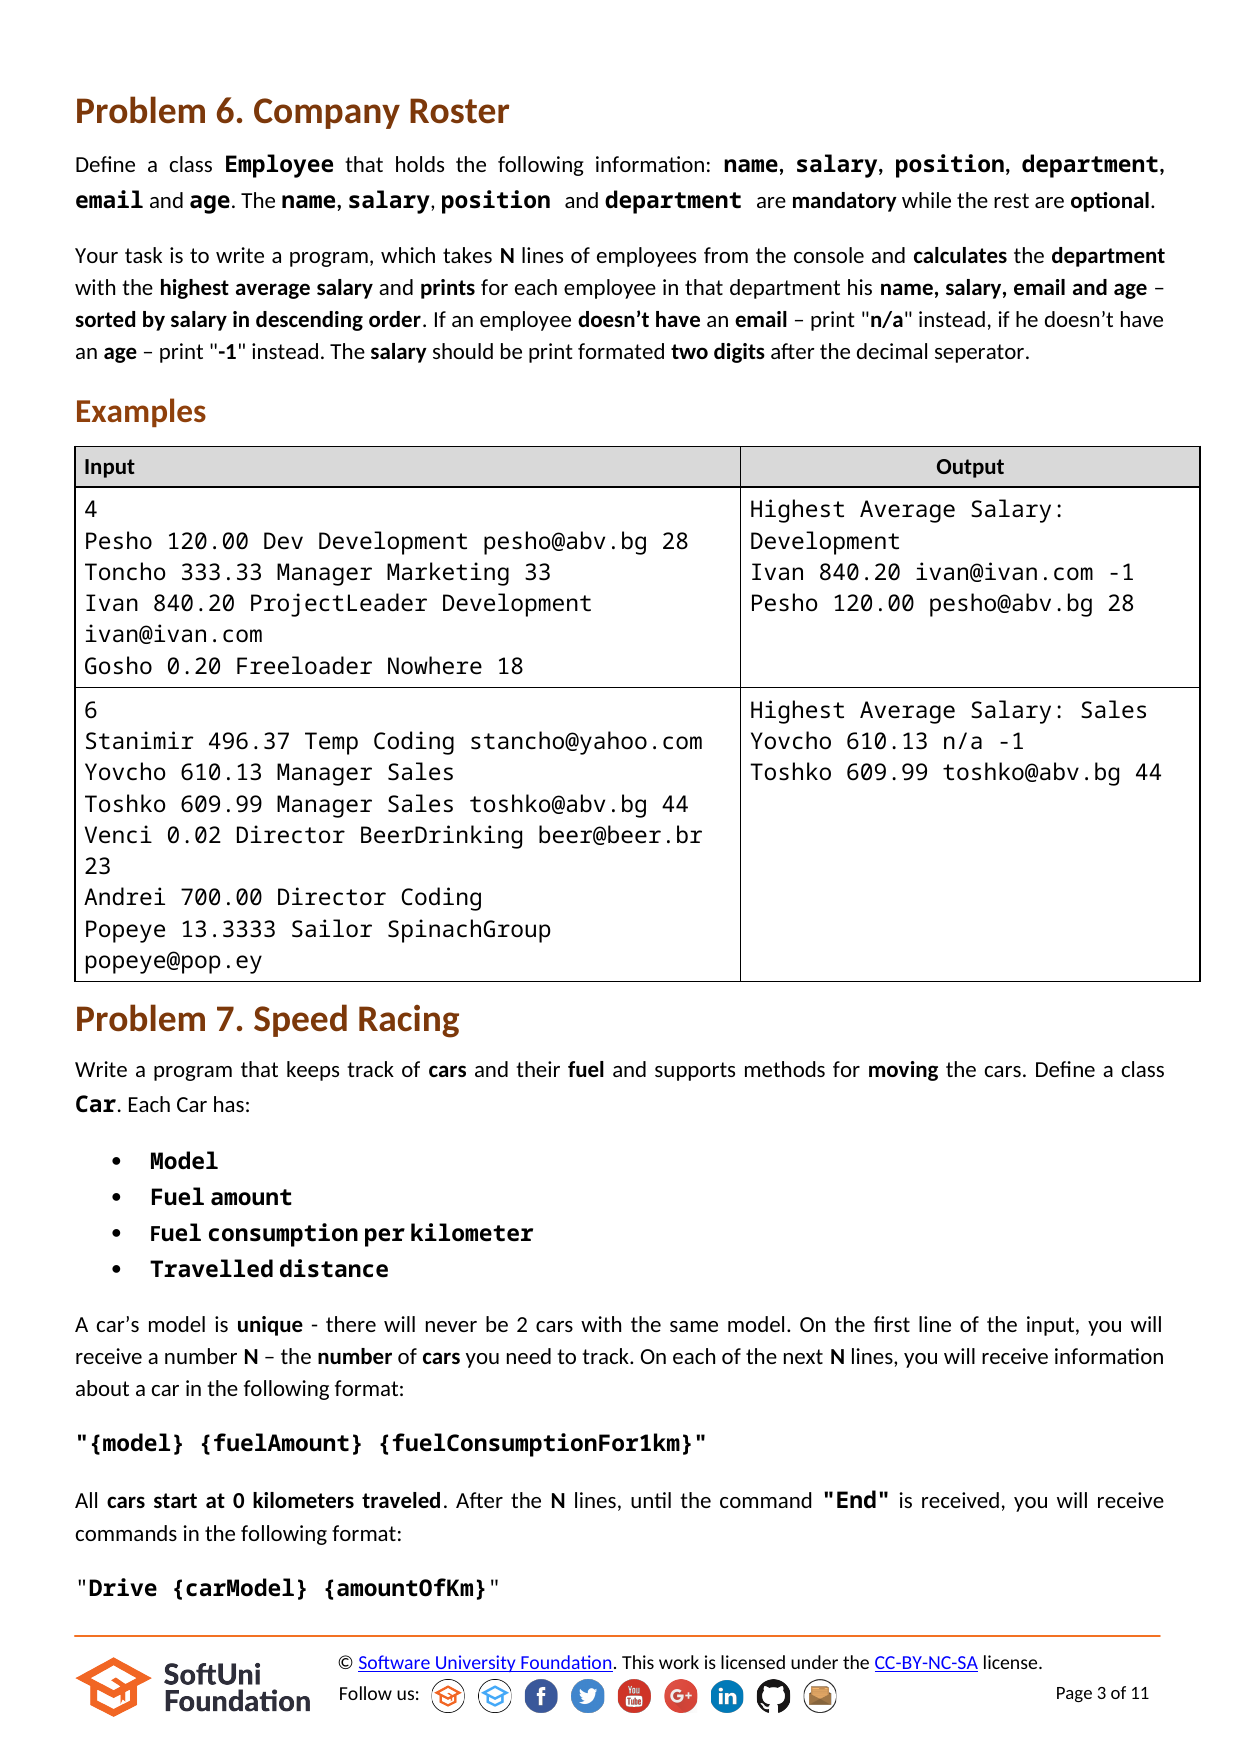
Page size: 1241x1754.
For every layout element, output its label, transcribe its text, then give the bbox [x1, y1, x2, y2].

text "{model} {fuelAmount} {fuelConsumptionFor1km}" [75, 1427, 1165, 1458]
table_header Output [741, 447, 1199, 486]
list Travelled distance [112, 1253, 1165, 1284]
picture [734, 1703, 744, 1713]
subtitle Examples [75, 390, 1165, 431]
text Define a class Employee that holds the following information: name, salary, position, department, email and age. The name, salary, position and department are mandatory while the rest are optional. [75, 148, 1165, 215]
table_header Input [76, 447, 740, 486]
picture [664, 1679, 698, 1713]
text A car’s model is unique - there will never be 2 cars with the same model. On the first line of the input, you will receive a number N – the number of cars you need to track. On each of the next N lines, you will receive information about a car in the following format: [75, 1310, 1165, 1402]
picture [711, 1705, 720, 1713]
picture [734, 1680, 744, 1690]
picture [431, 1679, 465, 1713]
list Fuel amount [112, 1181, 1165, 1212]
table_cell Highest Average Salary: Sales Yovcho 610.13 n/a -1 Toshko 609.99 toshko@abv.bg 44 [741, 688, 1199, 981]
picture [571, 1679, 605, 1713]
text All cars start at 0 kilometers traveled. After the N lines, until the command "End" is received, you will receive commands in the following format: [75, 1484, 1165, 1547]
picture [617, 1679, 651, 1713]
picture [75, 1657, 310, 1717]
picture [756, 1679, 790, 1713]
table_cell Highest Average Salary: Development Ivan 840.20 ivan@ivan.com -1 Pesho 120.00 pesho@abv.bg 28 [741, 488, 1199, 687]
picture [803, 1679, 837, 1713]
list Model [112, 1145, 1165, 1176]
text Your task is to write a program, which takes N lines of employees from the console and calculates the department with the highest average salary and prints for each employee in that department his name, salary, email and age – sorted by salary in descending order. If an employee doesn’t have an email – print "n/a" instead, if he doesn’t have an age – print "-1" instead. The salary should be print formated two digits after the decimal seperator. [75, 241, 1165, 365]
picture [711, 1680, 720, 1688]
picture [524, 1679, 558, 1713]
subtitle Speed Racing [75, 994, 1165, 1040]
list Fuel consumption per kilometer [112, 1217, 1165, 1248]
table_cell 6 Stanimir 496.37 Temp Coding stancho@yahoo.com Yovcho 610.13 Manager Sales Toshko 609.99 Manager Sales toshko@abv.bg 44 Venci 0.02 Director BeerDrinking beer@beer.br 23 Andrei 700.00 Director Coding Popeye 13.3333 Sailor SpinachGroup popeye@pop.ey [76, 688, 740, 981]
subtitle Company Roster [75, 87, 1165, 133]
text "Drive {carModel} {amountOfKm}" [75, 1572, 1165, 1603]
picture [725, 1694, 736, 1704]
picture [478, 1679, 512, 1713]
table_cell 4 Pesho 120.00 Dev Development pesho@abv.bg 28 Toncho 333.33 Manager Marketing 33 Ivan 840.20 ProjectLeader Development ivan@ivan.com Gosho 0.20 Freeloader Nowhere 18 [76, 488, 740, 687]
text Write a program that keeps track of cars and their fuel and supports methods for moving the cars. Define a class Car. Each Car has: [75, 1056, 1165, 1119]
